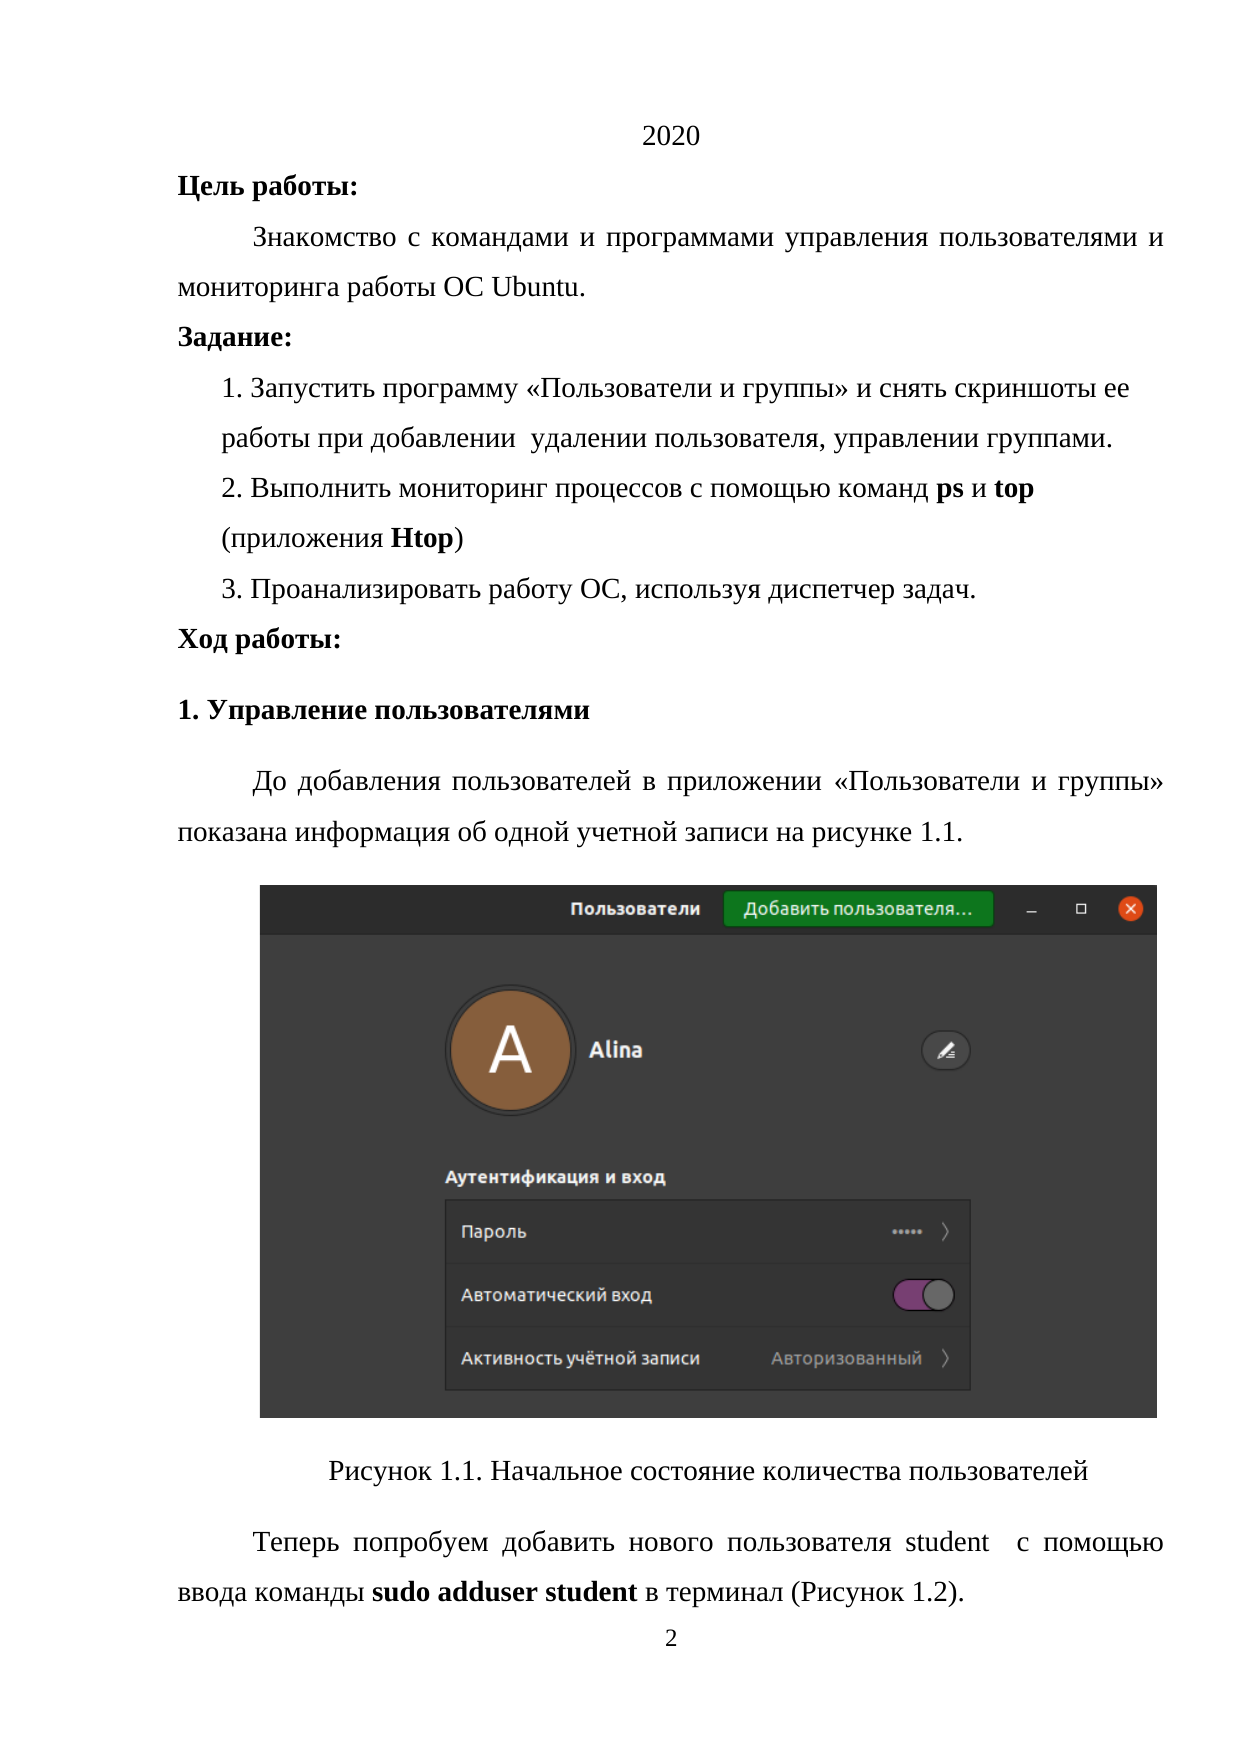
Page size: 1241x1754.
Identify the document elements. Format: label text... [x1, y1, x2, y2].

text Цель работы: [177, 168, 1164, 202]
text 2020 [177, 118, 1164, 152]
picture [259, 885, 1157, 1418]
text Ход работы: [177, 621, 1164, 655]
list Выполнить мониторинг процессов с помощью команд ps и top (приложения Htop) [221, 470, 1164, 554]
text Знакомство с командами и программами управления пользователями и мониторинга работы ОС Ubuntu. [177, 219, 1164, 303]
list Рисунок 1.1. Начальное состояние количества пользователей [177, 1453, 1164, 1487]
list До добавления пользователей в приложении «Пользователи и группы» показана информация об одной учетной записи на рисунке 1.1. [177, 763, 1164, 847]
list Управление пользователями [177, 692, 1164, 726]
list Проанализировать работу ОС, используя диспетчер задач. [221, 571, 1164, 604]
list Запустить программу «Пользователи и группы» и снять скриншоты ее работы при добавлении удалении пользователя, управлении группами. [221, 370, 1164, 453]
text Задание: [177, 319, 1164, 353]
list Теперь попробуем добавить нового пользователя student с помощью ввода команды sudo adduser student в терминал (Рисунок 1.2). [177, 1524, 1164, 1608]
